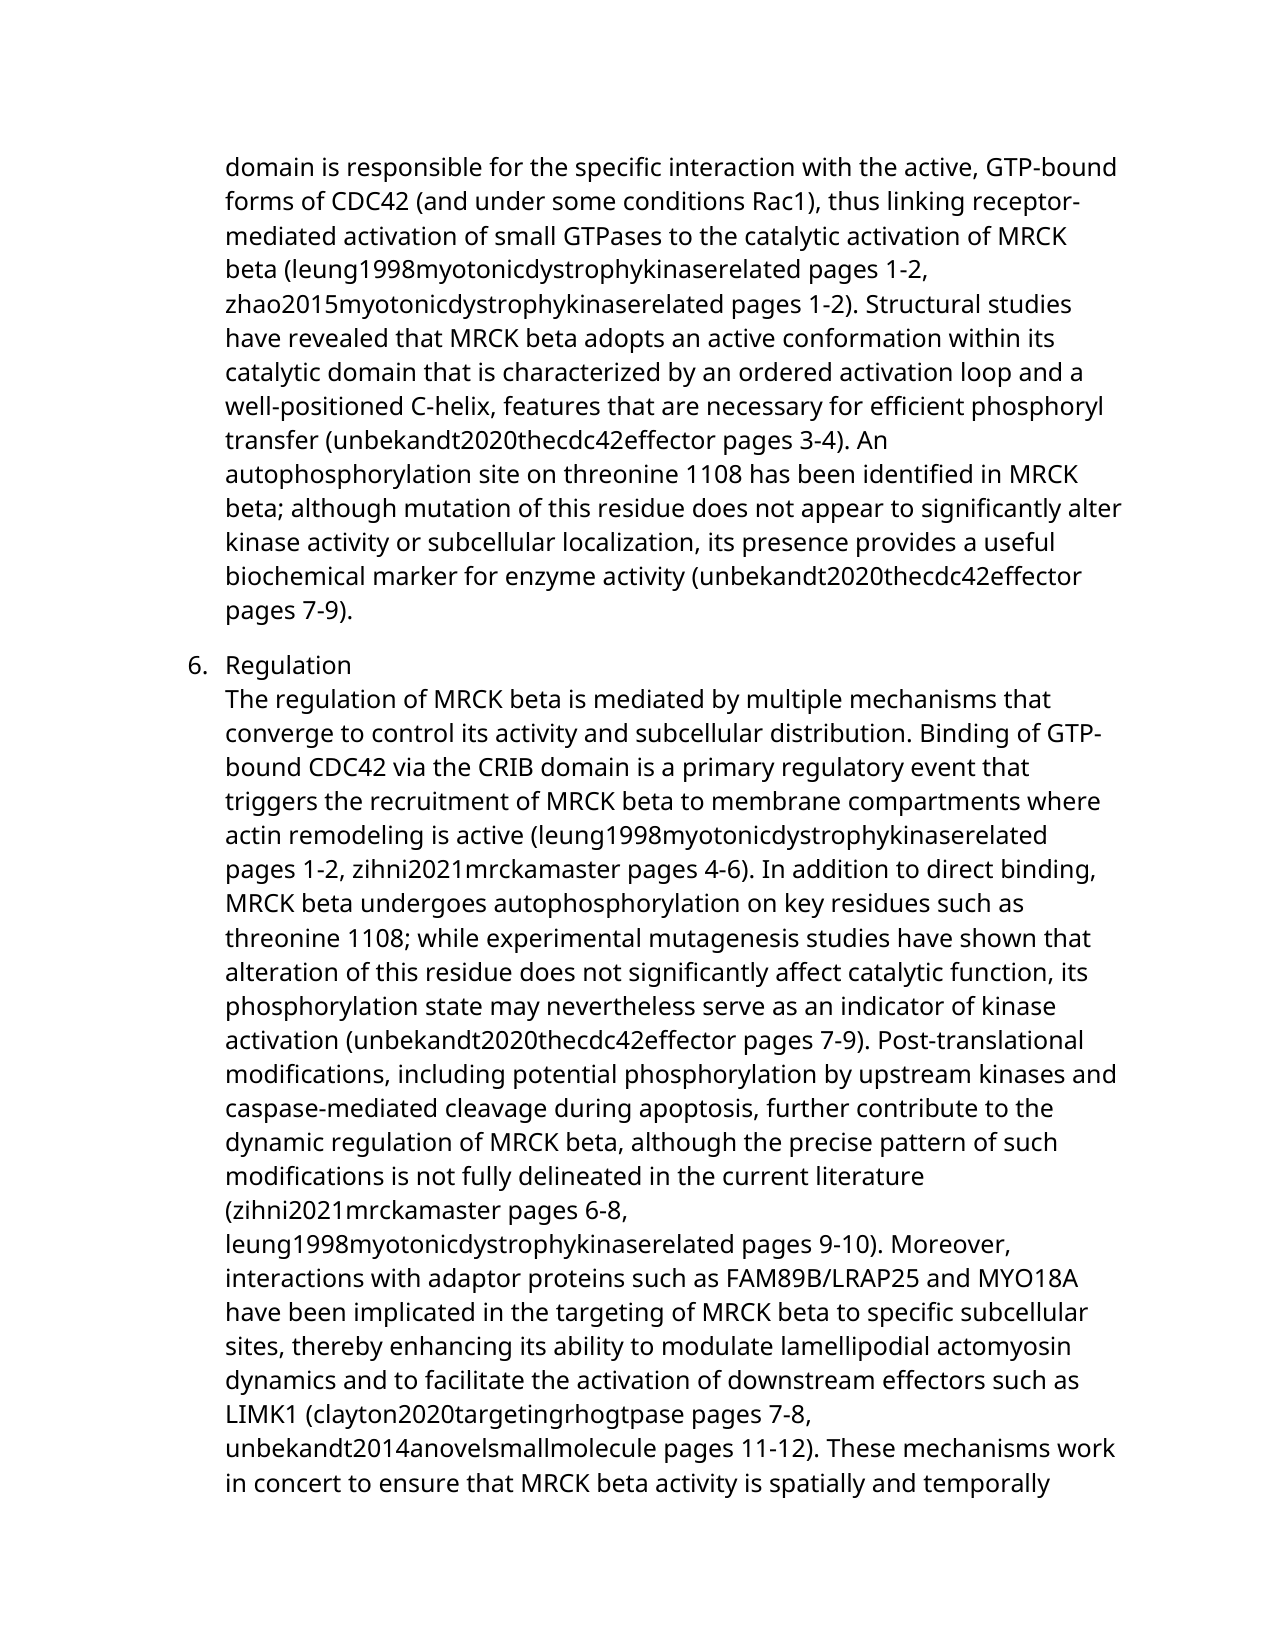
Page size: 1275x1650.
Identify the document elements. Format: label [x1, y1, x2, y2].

list [187, 150, 1125, 627]
list [187, 648, 1125, 1499]
